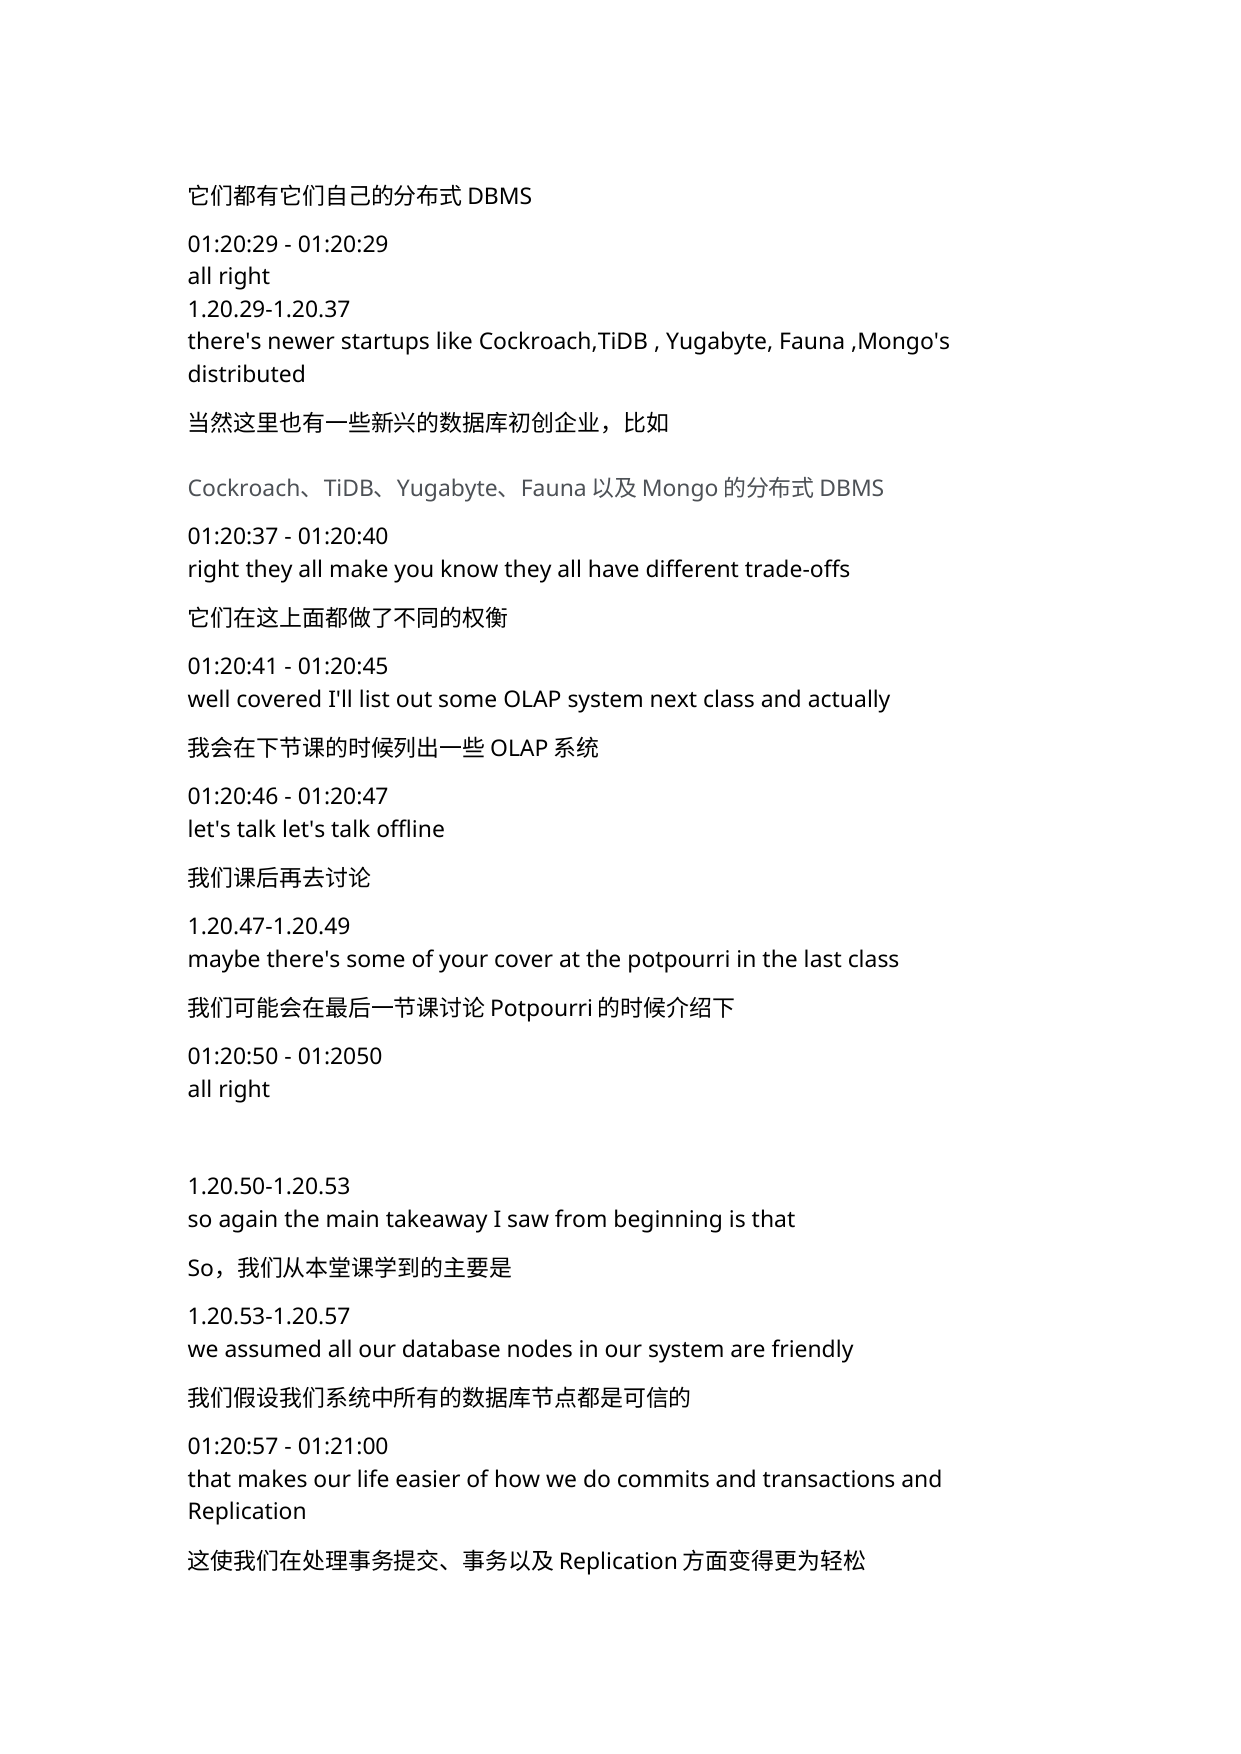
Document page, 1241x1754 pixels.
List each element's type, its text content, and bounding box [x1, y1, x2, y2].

text So，我们从本堂课学到的主要是 [187, 1234, 1053, 1299]
text 1.20.50-1.20.53 [187, 1169, 1053, 1202]
text all right [187, 259, 1053, 292]
text 我们可能会在最后一节课讨论Potpourri的时候介绍下 [187, 974, 1053, 1039]
text 当然这里也有一些新兴的数据库初创企业，比如Cockroach、TiDB、Yugabyte、Fauna以及Mongo的分布式DBMS [187, 389, 1053, 519]
text let's talk let's talk offline [187, 812, 1053, 844]
text well covered I'll list out some OLAP system next class and actually [187, 682, 1053, 714]
text all right [187, 1072, 1053, 1104]
text 我会在下节课的时候列出一些OLAP系统 [187, 714, 1053, 779]
text 01:20:50 - 01:2050 [187, 1039, 1053, 1072]
text 01:20:29 - 01:20:29 [187, 227, 1053, 259]
text 01:20:57 - 01:21:00 [187, 1429, 1053, 1462]
text maybe there's some of your cover at the potpourri in the last class [187, 942, 1053, 974]
text 它们在这上面都做了不同的权衡 [187, 584, 1053, 649]
text 1.20.29-1.20.37 [187, 292, 1053, 324]
text 01:20:37 - 01:20:40 [187, 519, 1053, 552]
text 1.20.47-1.20.49 [187, 909, 1053, 942]
text so again the main takeaway I saw from beginning is that [187, 1202, 1053, 1234]
text 1.20.53-1.20.57 [187, 1299, 1053, 1332]
text we assumed all our database nodes in our system are friendly [187, 1332, 1053, 1364]
text 它们都有它们自己的分布式DBMS [187, 162, 1053, 227]
text 我们课后再去讨论 [187, 844, 1053, 909]
text 01:20:41 - 01:20:45 [187, 649, 1053, 682]
text 01:20:46 - 01:20:47 [187, 779, 1053, 812]
text 这使我们在处理事务提交、事务以及Replication方面变得更为轻松 [187, 1527, 1053, 1592]
text right they all make you know they all have different trade-offs [187, 552, 1053, 584]
text 我们假设我们系统中所有的数据库节点都是可信的 [187, 1364, 1053, 1429]
text that makes our life easier of how we do commits and transactions and Replication [187, 1462, 1053, 1527]
text there's newer startups like Cockroach,TiDB , Yugabyte, Fauna ,Mongo's distributed [187, 324, 1053, 389]
